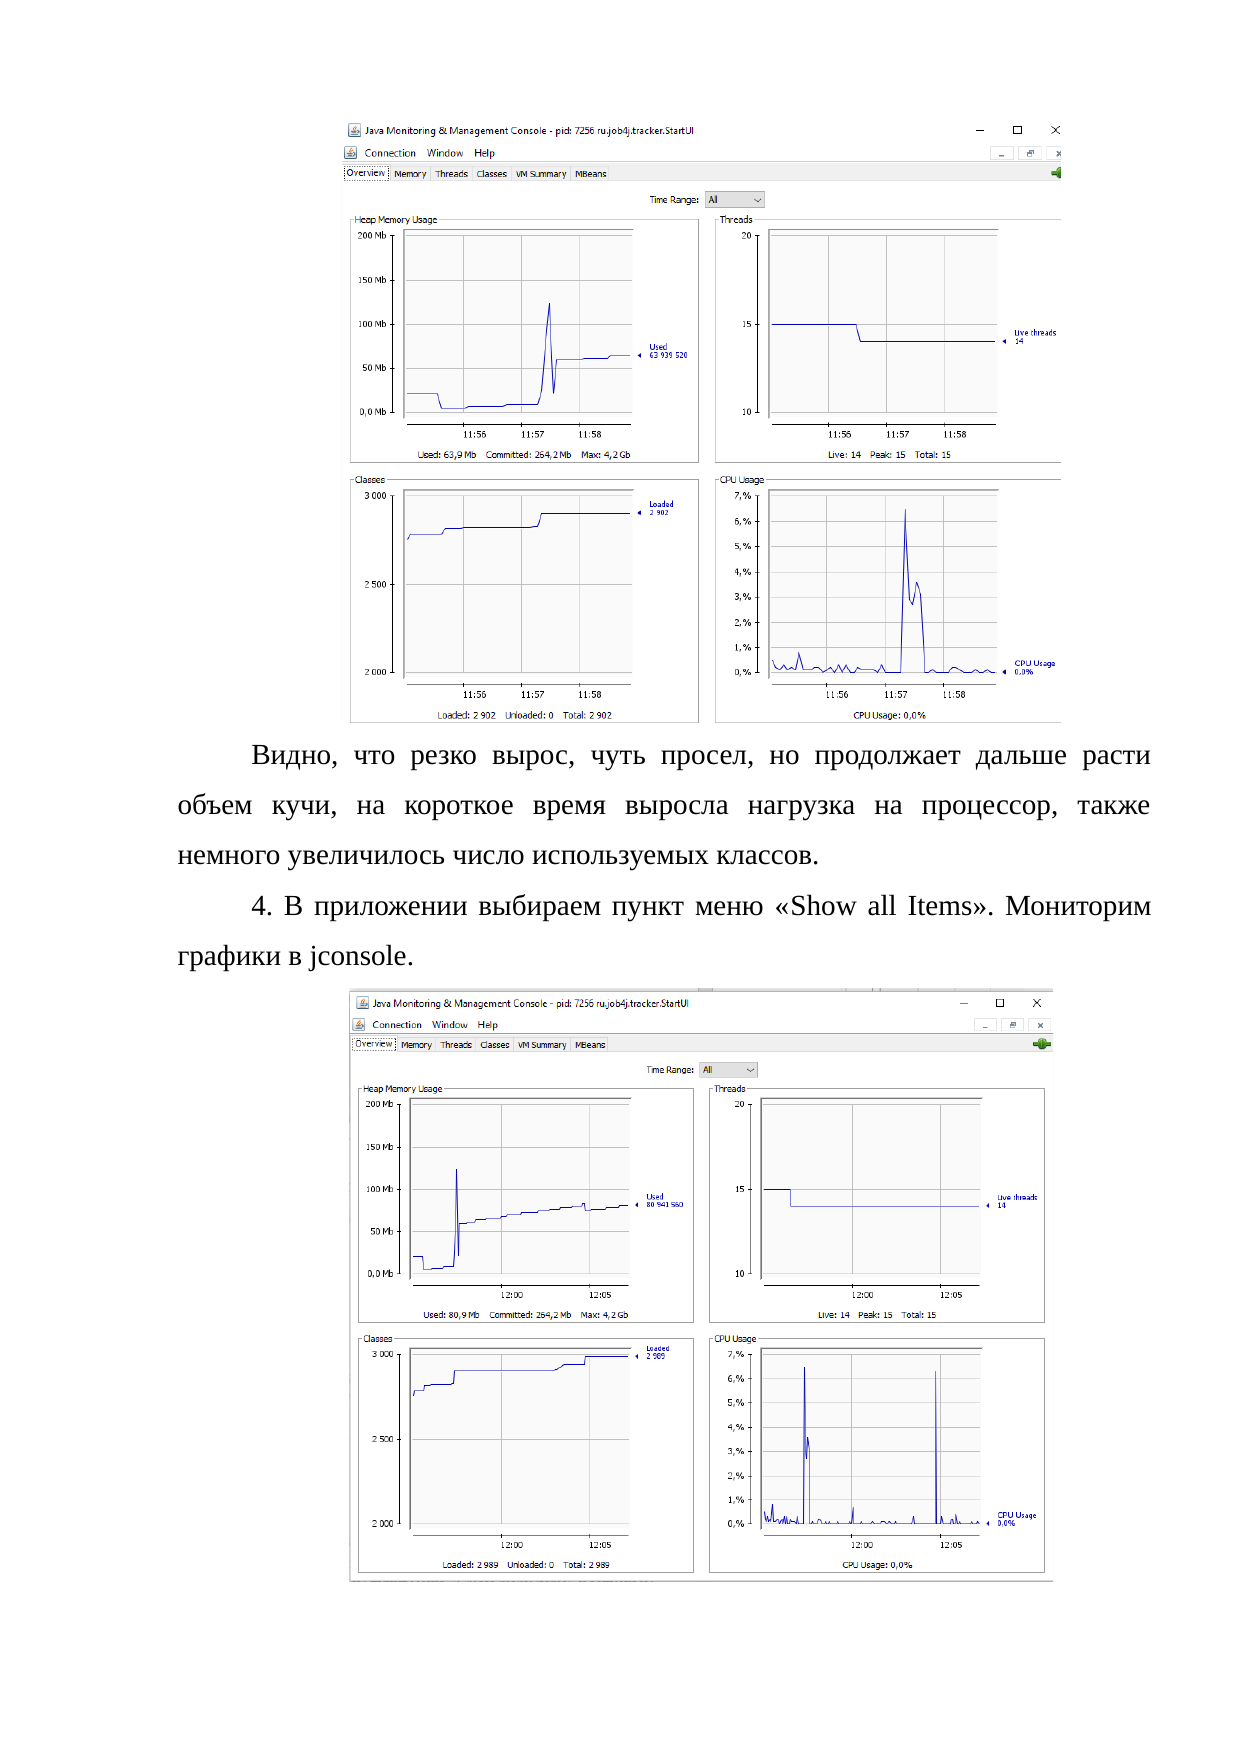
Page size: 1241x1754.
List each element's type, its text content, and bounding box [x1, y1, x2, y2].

text 4. В приложении выбираем пункт меню «Show all Items». Мониторим графики в jconsole. [177, 888, 1152, 972]
text Видно, что резко вырос, чуть просел, но продолжает дальше расти объем кучи, на короткое время выросла нагрузка на процессор, также немного увеличилось число используемых классов. [177, 737, 1152, 871]
picture [341, 118, 1061, 723]
picture [349, 988, 1054, 1582]
